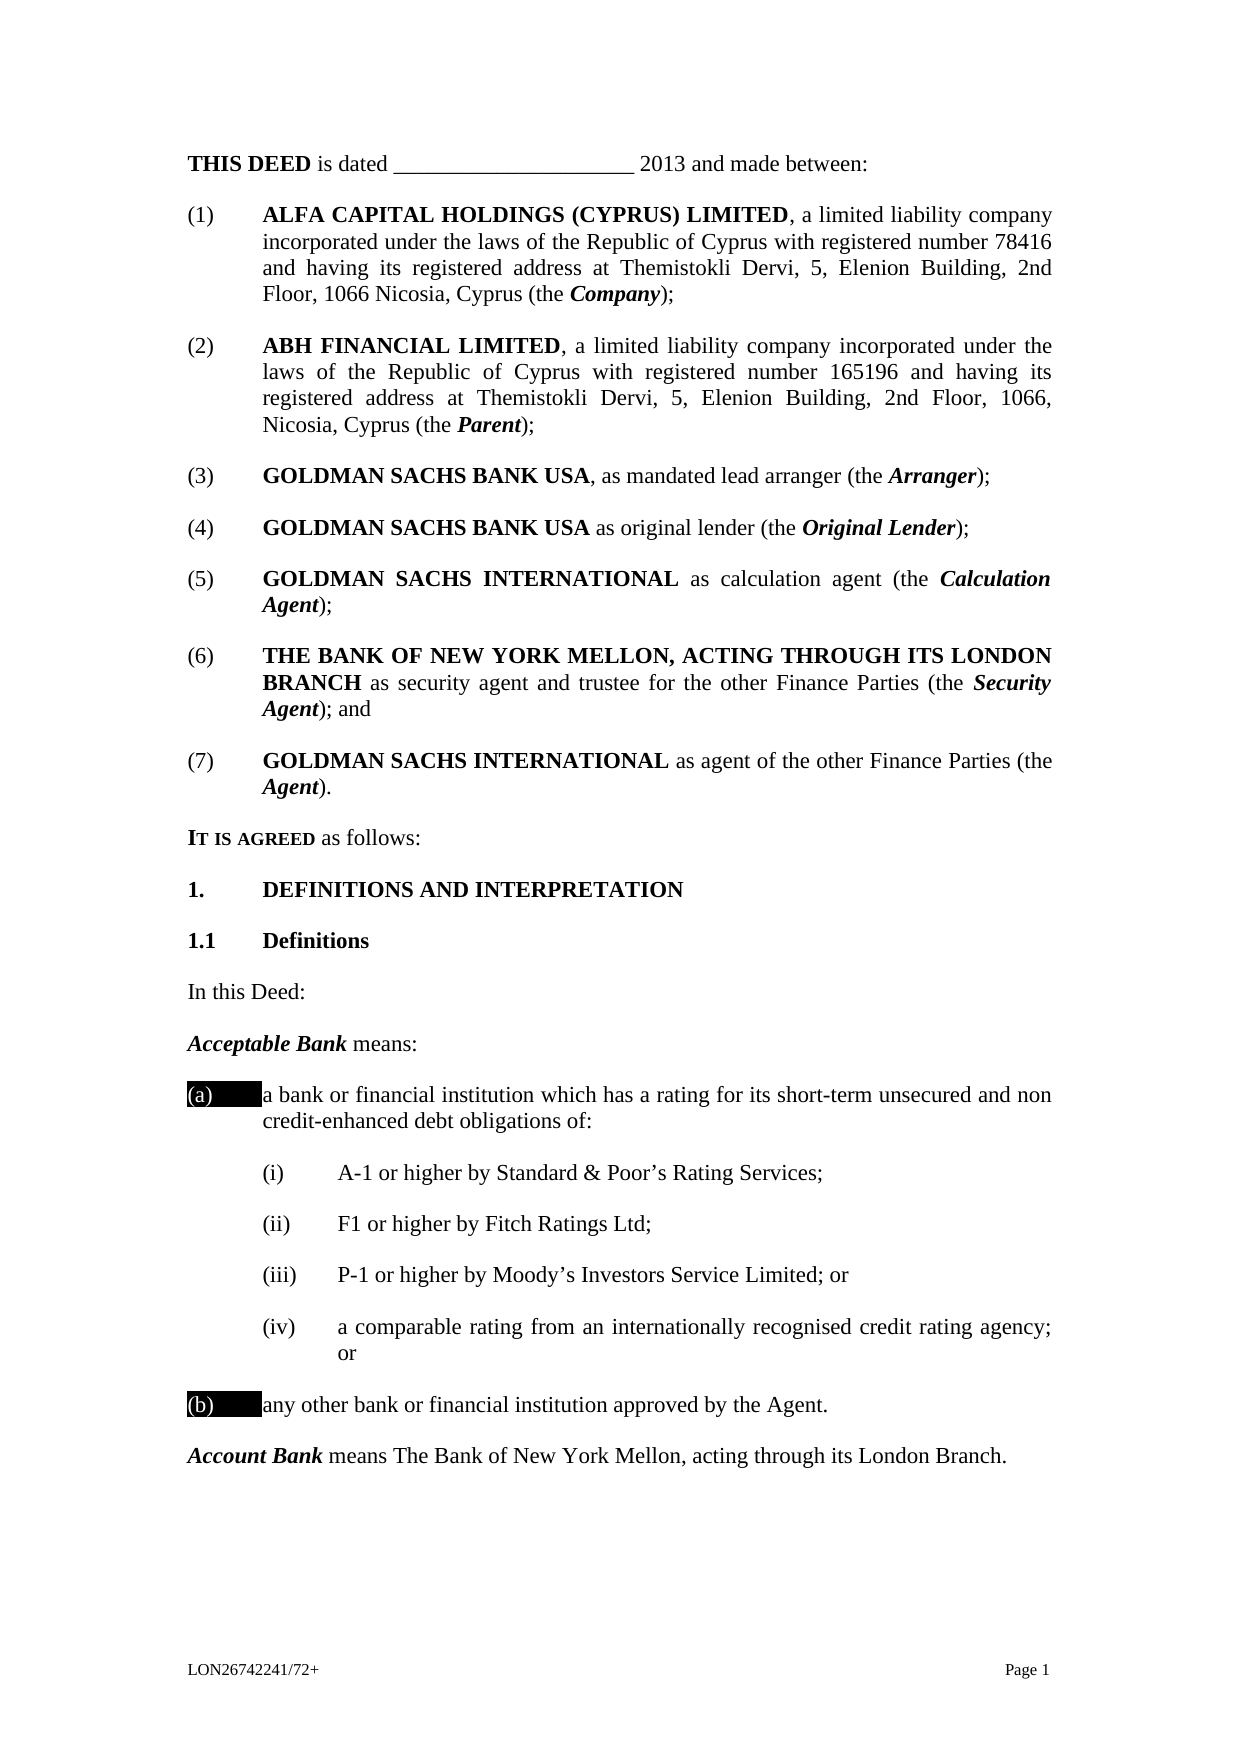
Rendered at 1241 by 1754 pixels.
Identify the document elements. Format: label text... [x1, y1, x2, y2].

text P-1 or higher by Moody’s Investors Service Limited; or [262, 1262, 1053, 1288]
text ABH FINANCIAL LIMITED, a limited liability company incorporated under the laws of the Republic of Cyprus with registered number 165196 and having its registered address at Themistokli Dervi, 5, Elenion Building, 2nd Floor, 1066, Nicosia, Cyprus (the Parent); [187, 332, 1053, 437]
text In this Deed: [187, 978, 1053, 1005]
text A-1 or higher by Standard & Poor’s Rating Services; [262, 1159, 1053, 1185]
text ALFA CAPITAL HOLDINGS (CYPRUS) LIMITED, a limited liability company incorporated under the laws of the Republic of Cyprus with registered number 78416 and having its registered address at Themistokli Dervi, 5, Elenion Building, 2nd Floor, 1066 Nicosia, Cyprus (the Company); [187, 201, 1053, 307]
text Account Bank means The Bank of New York Mellon, acting through its London Branch. [187, 1442, 1053, 1468]
text GOLDMAN SACHS INTERNATIONAL as agent of the other Finance Parties (the Agent). [187, 747, 1053, 799]
text F1 or higher by Fitch Ratings Ltd; [262, 1210, 1053, 1237]
text Acceptable Bank means: [187, 1030, 1053, 1056]
text Definitions [187, 927, 1053, 953]
text any other bank or financial institution approved by the Agent. [262, 1391, 1053, 1417]
text a comparable rating from an internationally recognised credit rating agency; or [262, 1313, 1053, 1366]
text GOLDMAN SACHS BANK USA, as mandated lead arranger (the Arranger); [187, 462, 1053, 488]
text THE BANK OF MELLON, ACTING THROUGH ITS BRANCH as security agent and trustee for the other Finance Parties (the Security Agent); and [187, 643, 1053, 722]
text Definitions and Interpretation [187, 876, 1053, 902]
text GOLDMAN SACHS INTERNATIONAL as calculation agent (the Calculation Agent); [187, 565, 1053, 618]
text GOLDMAN SACHS BANK USA as original lender (the Original Lender); [187, 513, 1053, 540]
text It is agreed as follows: [187, 824, 1053, 851]
text a bank or financial institution which has a rating for its short-term unsecured and non credit-enhanced debt obligations of: [187, 1081, 1053, 1134]
text THIS DEED is dated _____________________ 2013 and made between: [187, 150, 1053, 176]
